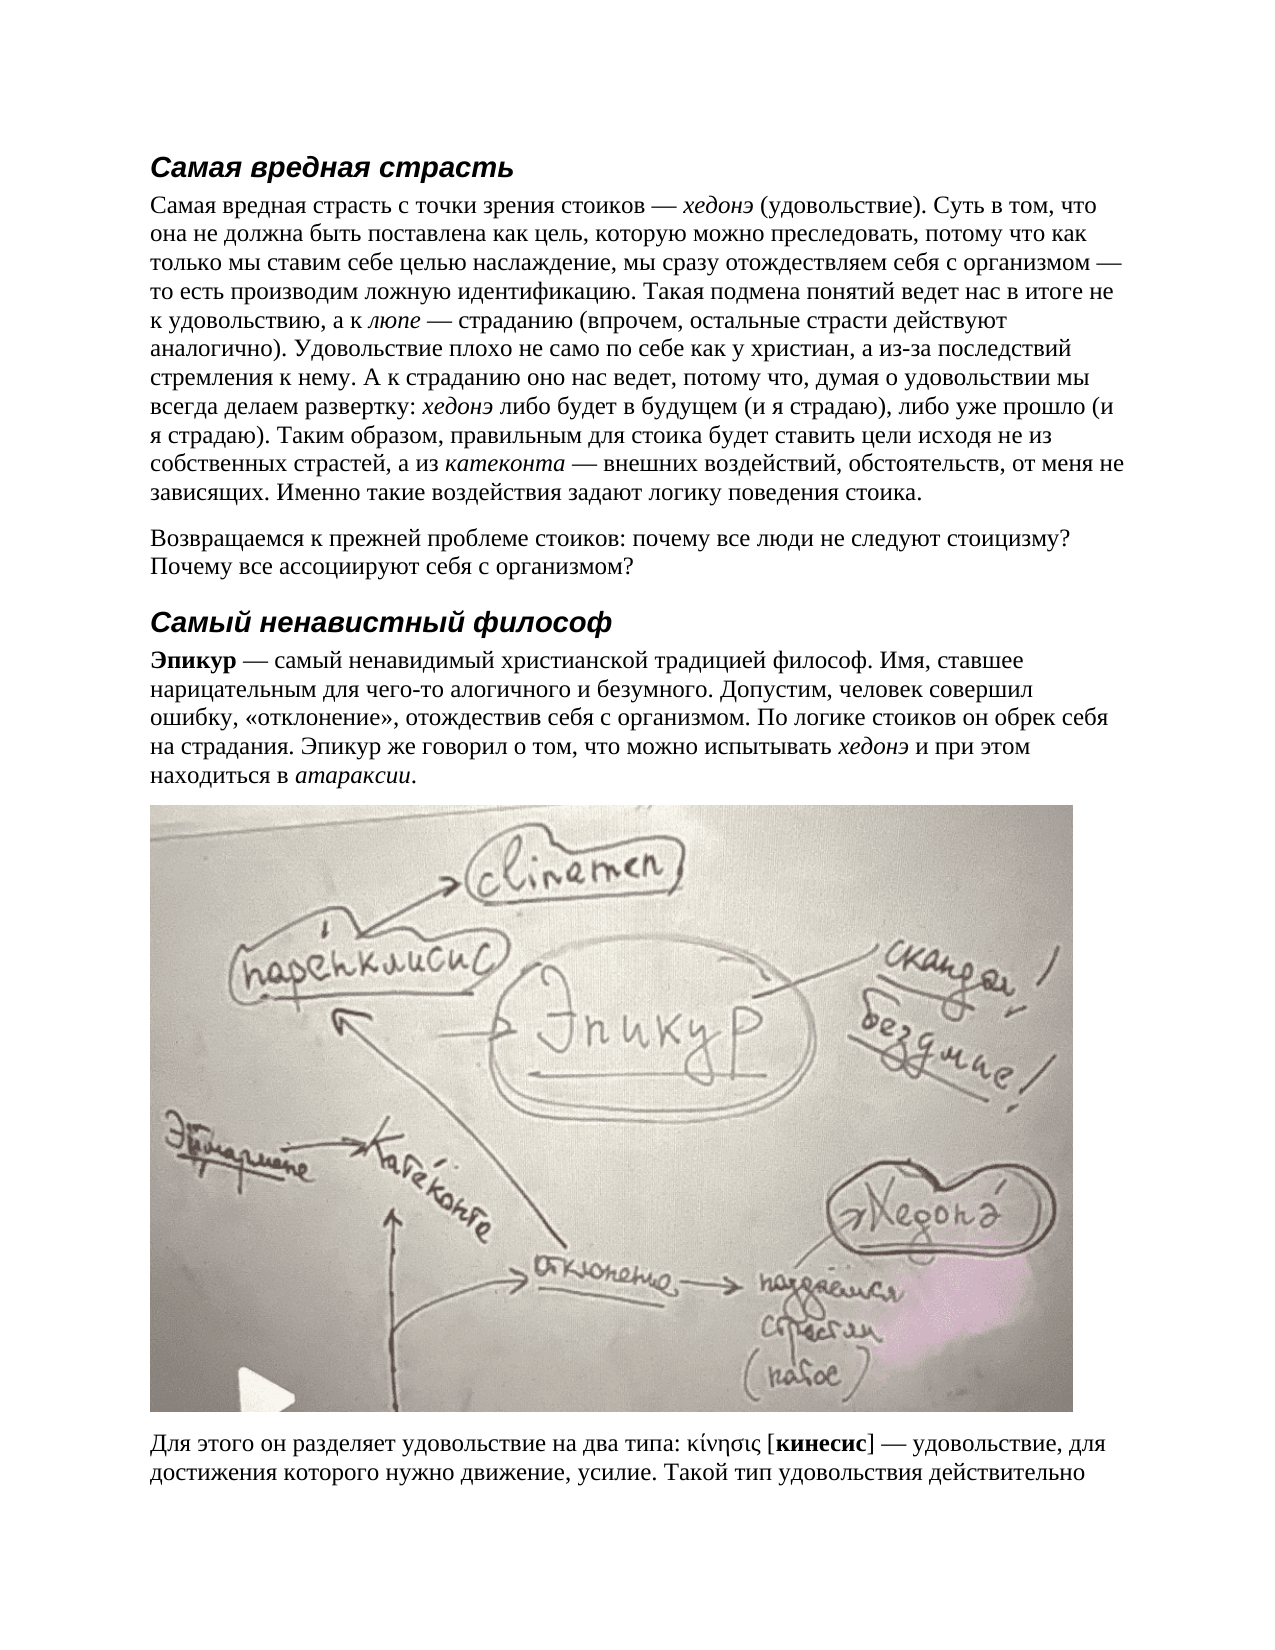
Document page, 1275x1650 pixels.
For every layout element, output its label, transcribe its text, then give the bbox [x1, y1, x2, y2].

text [150, 1428, 1125, 1486]
subtitle Самый ненавистный философ [150, 605, 1125, 639]
text Эпикур — самый ненавидимый христианской традицией философ. Имя, ставшее нарицательным для чего-то алогичного и безумного. Допустим, человек совершил ошибку, «отклонение», отождествив себя с организмом. По логике стоиков он обрек себя на страдания. Эпикур же говорил о том, что можно испытывать хедонэ и при этом находиться в атараксии. [150, 645, 1125, 789]
subtitle Самая вредная страсть [150, 150, 1125, 183]
text Возвращаемся к прежней проблеме стоиков: почему все люди не следуют стоицизму? Почему все ассоциируют себя с организмом? [150, 523, 1125, 580]
text Самая вредная страсть с точки зрения стоиков — хедонэ (удовольствие). Суть в том, что она не должна быть поставлена как цель, которую можно преследовать, потому что как только мы ставим себе целью наслаждение, мы сразу отождествляем себя с организмом — то есть производим ложную идентификацию. Такая подмена понятий ведет нас в итоге не к удовольствию, а к люпе — страданию (впрочем, остальные страсти действуют аналогично). Удовольствие плохо не само по себе как у христиан, а из-за последствий стремления к нему. А к страданию оно нас ведет, потому что, думая о удовольствии мы всегда делаем развертку: хедонэ либо будет в будущем (и я страдаю), либо уже прошло (и я страдаю). Таким образом, правильным для стоика будет ставить цели исходя не из собственных страстей, а из катеконта — внешних воздействий, обстоятельств, от меня не зависящих. Именно такие воздействия задают логику поведения стоика. [150, 190, 1125, 506]
picture [150, 805, 1073, 1412]
